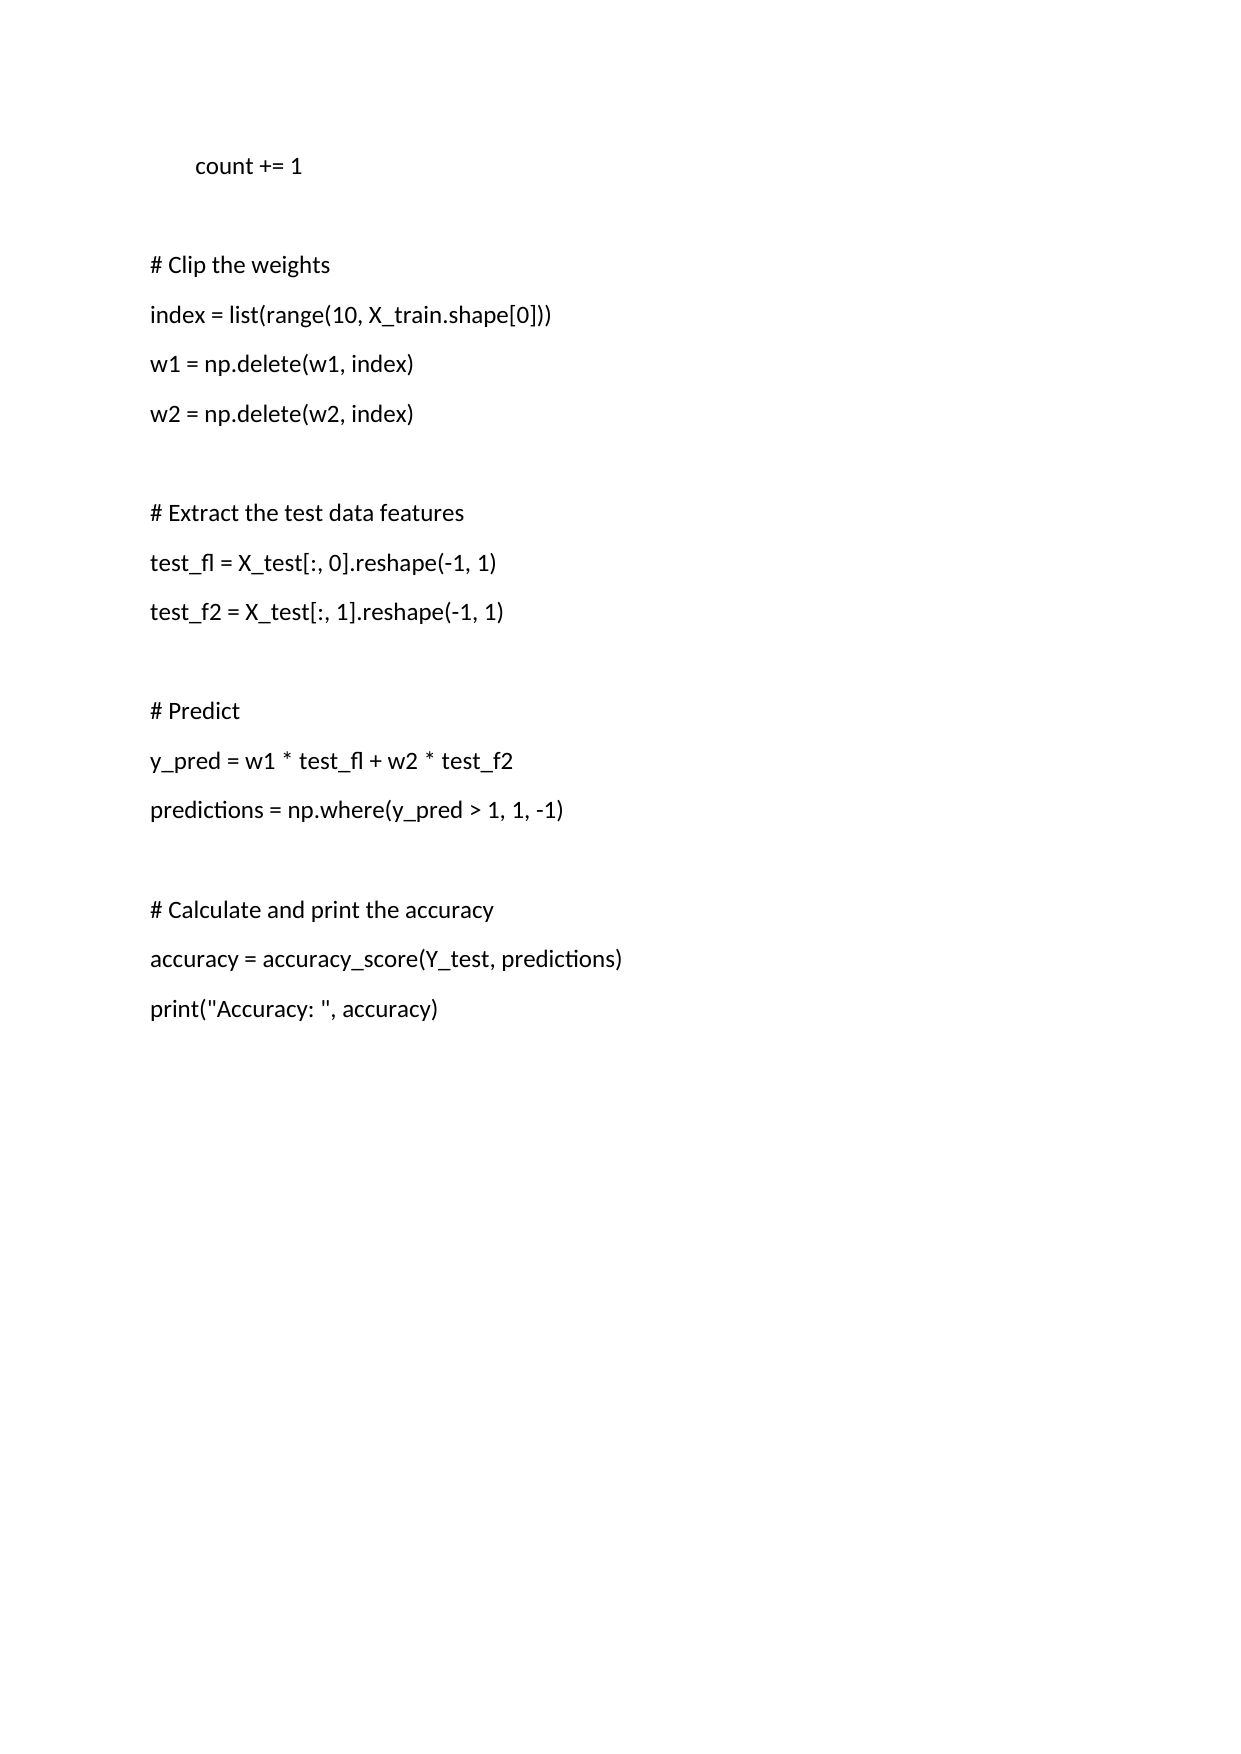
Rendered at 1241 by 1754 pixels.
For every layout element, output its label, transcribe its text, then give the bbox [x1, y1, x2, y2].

text w1 = np.delete(w1, index) [150, 348, 1090, 379]
text print("Accuracy: ", accuracy) [150, 993, 1090, 1023]
text # Extract the test data features [150, 497, 1090, 528]
text y_pred = w1 * test_fl + w2 * test_f2 [150, 745, 1090, 776]
text predictions = np.where(y_pred > 1, 1, -1) [150, 794, 1090, 825]
text # Clip the weights [150, 249, 1090, 280]
text test_f2 = X_test[:, 1].reshape(-1, 1) [150, 596, 1090, 627]
text count += 1 [150, 150, 1090, 181]
text # Predict [150, 695, 1090, 726]
text w2 = np.delete(w2, index) [150, 398, 1090, 428]
text index = list(range(10, X_train.shape[0])) [150, 299, 1090, 329]
text accuracy = accuracy_score(Y_test, predictions) [150, 943, 1090, 974]
text test_fl = X_test[:, 0].reshape(-1, 1) [150, 547, 1090, 577]
text # Calculate and print the accuracy [150, 894, 1090, 924]
